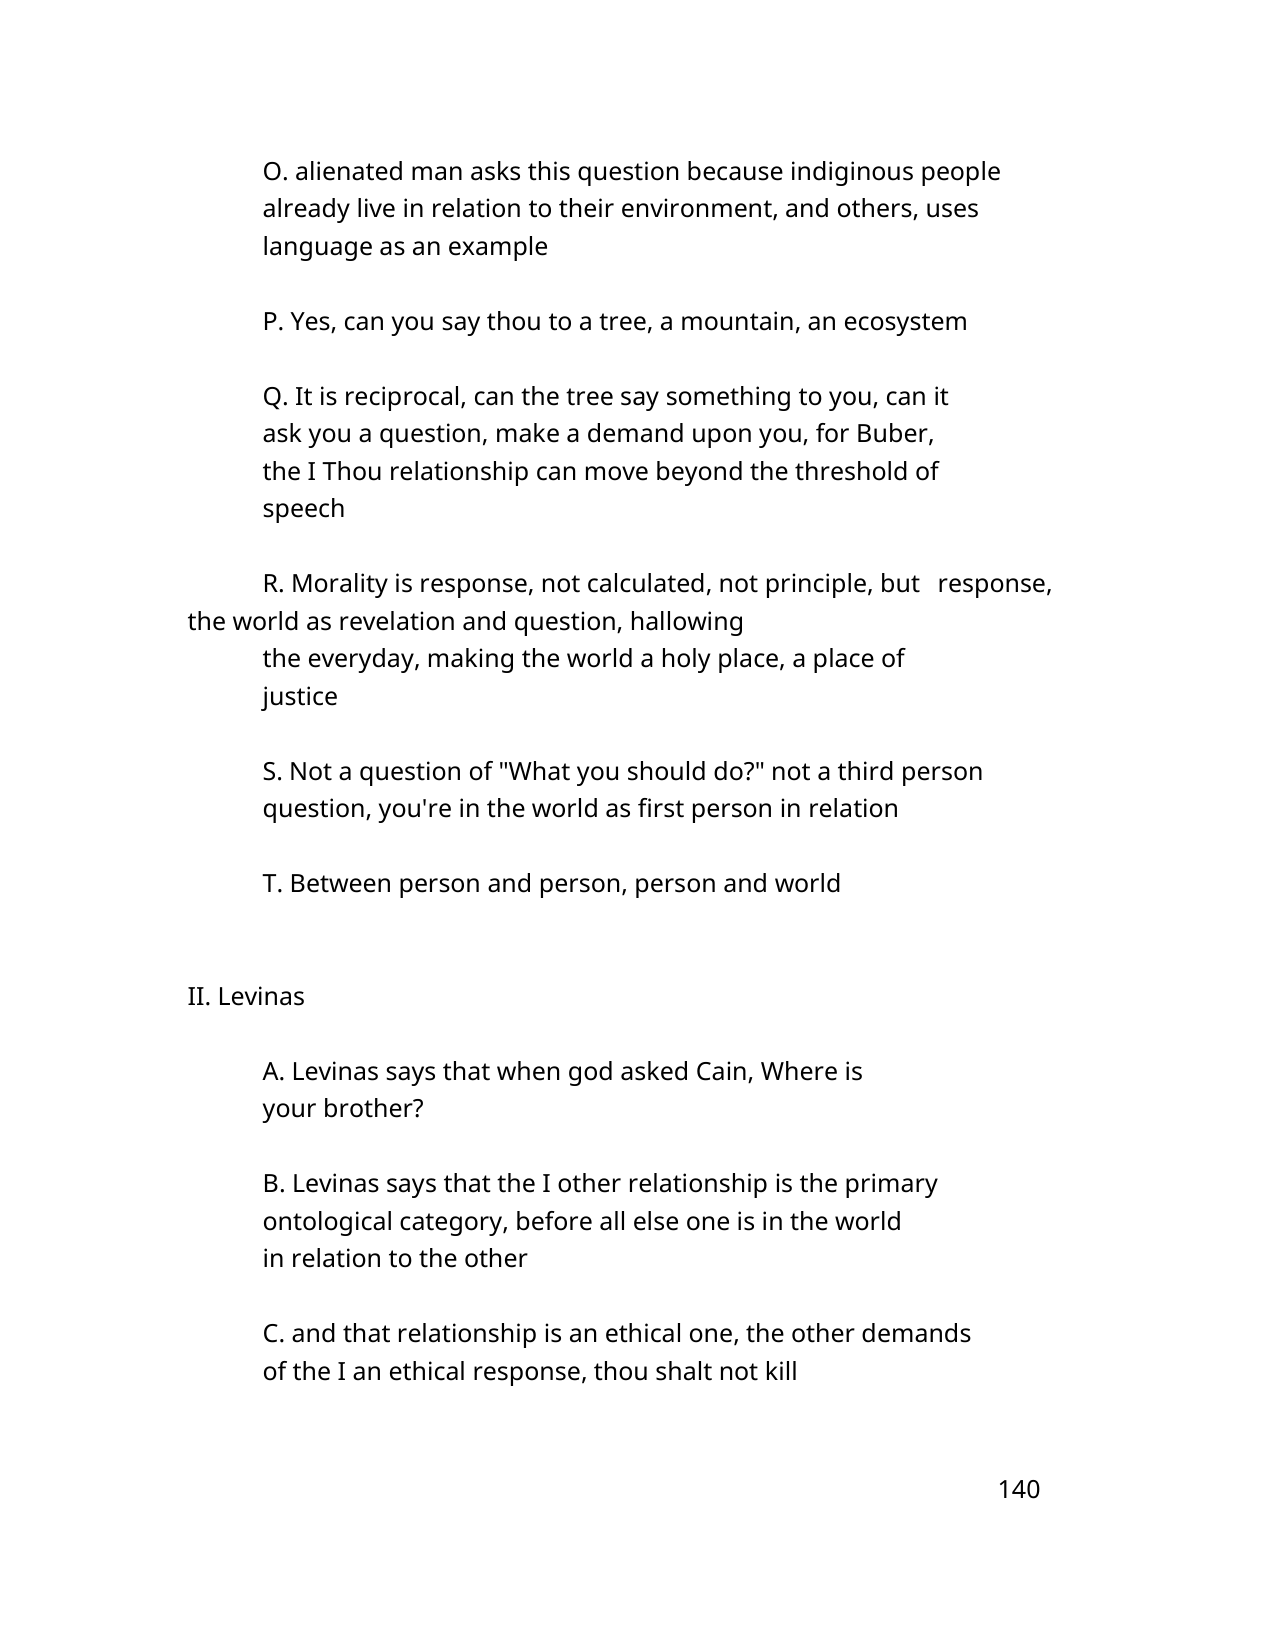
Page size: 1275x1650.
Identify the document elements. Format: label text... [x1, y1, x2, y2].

text justice [187, 675, 1087, 712]
text P. Yes, can you say thou to a tree, a mountain, an ecosystem [187, 300, 1087, 337]
text II. Levinas [187, 975, 1087, 1012]
text T. Between person and person, person and world [187, 862, 1087, 900]
text Q. It is reciprocal, can the tree say something to you, can it [187, 375, 1087, 412]
text R. Morality is response, not calculated, not principle, but response, the world as revelation and question, hallowing [187, 562, 1087, 637]
text already live in relation to their environment, and others, uses [187, 187, 1087, 225]
text A. Levinas says that when god asked Cain, Where is [187, 1050, 1087, 1087]
text the I Thou relationship can move beyond the threshold of [187, 450, 1087, 487]
text the everyday, making the world a holy place, a place of [187, 637, 1087, 675]
text your brother? [187, 1087, 1087, 1125]
text in relation to the other [187, 1237, 1087, 1275]
text O. alienated man asks this question because indiginous people [187, 150, 1087, 187]
text question, you're in the world as first person in relation [187, 787, 1087, 825]
text C. and that relationship is an ethical one, the other demands [187, 1312, 1087, 1350]
text ask you a question, make a demand upon you, for Buber, [187, 412, 1087, 450]
text S. Not a question of "What you should do?" not a third person [187, 750, 1087, 787]
text language as an example [187, 225, 1087, 262]
text of the I an ethical response, thou shalt not kill [187, 1350, 1087, 1387]
text ontological category, before all else one is in the world [187, 1200, 1087, 1237]
text speech [187, 487, 1087, 525]
text B. Levinas says that the I other relationship is the primary [187, 1162, 1087, 1200]
